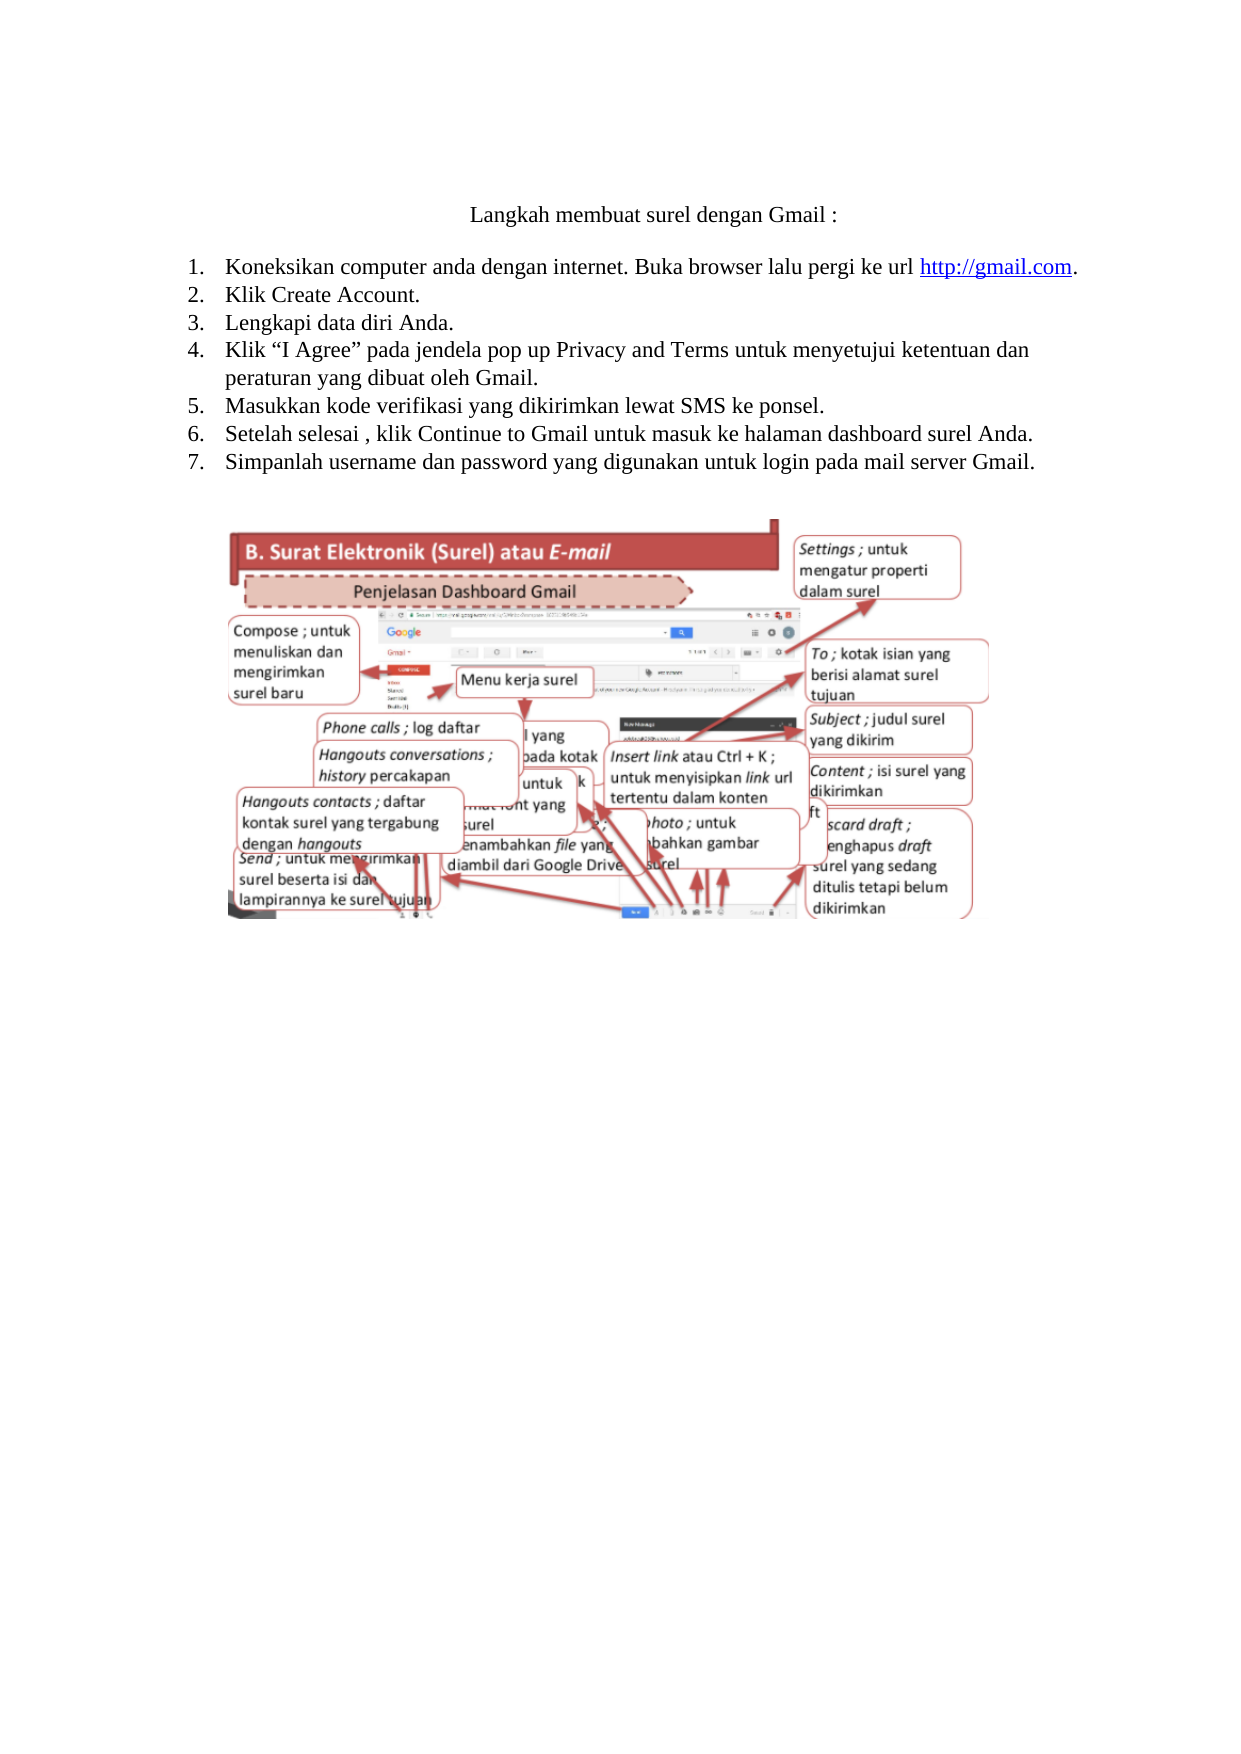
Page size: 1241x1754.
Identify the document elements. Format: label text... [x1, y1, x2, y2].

list Klik “I Agree” pada jendela pop up Privacy and Terms untuk menyetujui ketentuan dan peraturan yang dibuat oleh Gmail. [187, 336, 1090, 391]
list Setelah selesai , klik Continue to Gmail untuk masuk ke halaman dashboard surel Anda. [187, 420, 1090, 447]
list Lengkapi data diri Anda. [187, 308, 1090, 335]
text Langkah membuat surel dengan Gmail : [187, 201, 1090, 228]
list Klik Create Account. [187, 281, 1090, 307]
picture [228, 519, 989, 919]
list Koneksikan computer anda dengan internet. Buka browser lalu pergi ke url http://gmail.com. [187, 253, 1090, 279]
list Simpanlah username dan password yang digunakan untuk login pada mail server Gmail. [187, 448, 1090, 474]
list Masukkan kode verifikasi yang dikirimkan lewat SMS ke ponsel. [187, 392, 1090, 419]
